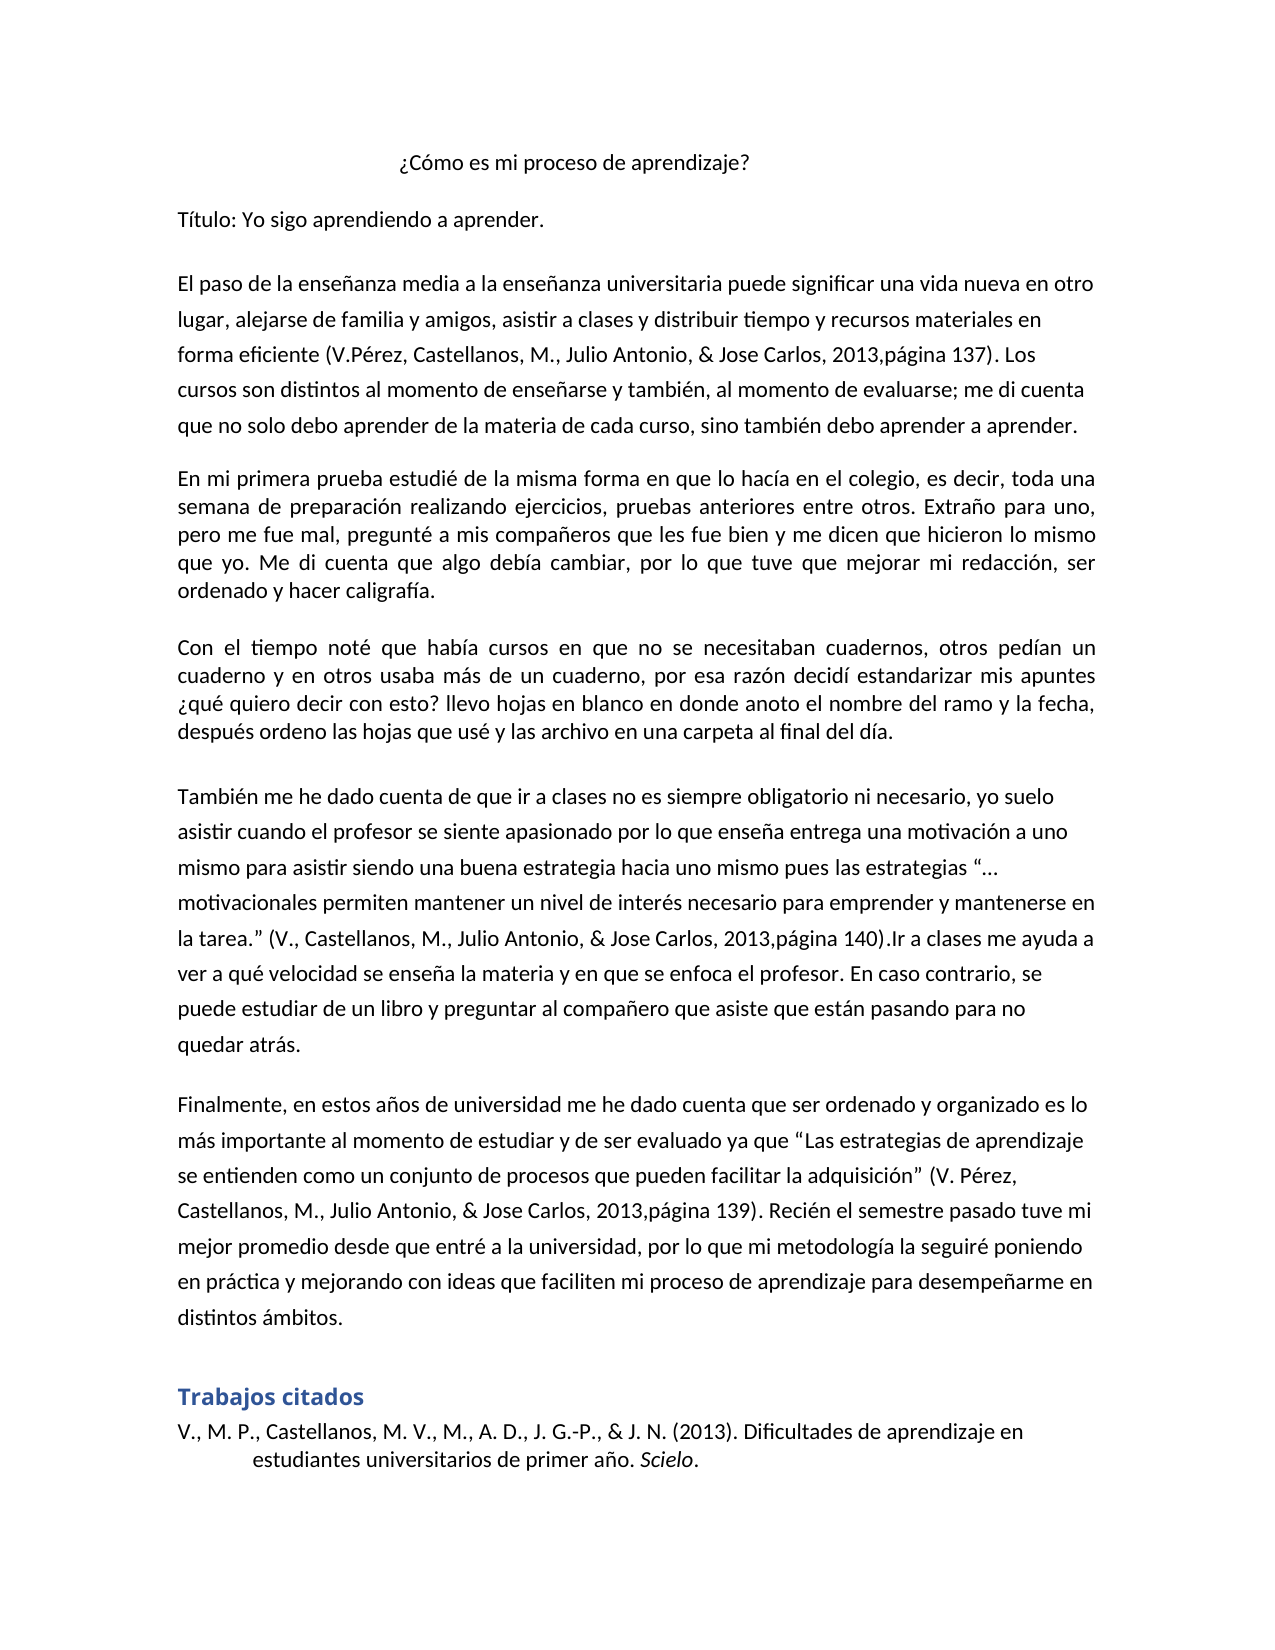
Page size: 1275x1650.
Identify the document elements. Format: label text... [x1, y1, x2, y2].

text Título: Yo sigo aprendiendo a aprender. [177, 205, 1098, 233]
text Con el tiempo noté que había cursos en que no se necesitaban cuadernos, otros pedían un cuaderno y en otros usaba más de un cuaderno, por esa razón decidí estandarizar mis apuntes ¿qué quiero decir con esto? llevo hojas en blanco en donde anoto el nombre del ramo y la fecha, después ordeno las hojas que usé y las archivo en una carpeta al final del día. [177, 633, 1098, 745]
text Finalmente, en estos años de universidad me he dado cuenta que ser ordenado y organizado es lo más importante al momento de estudiar y de ser evaluado ya que “Las estrategias de aprendizaje se entienden como un conjunto de procesos que pueden facilitar la adquisición” (V. Pérez, Castellanos, M., Julio Antonio, & Jose Carlos, 2013,página 139). Recién el semestre pasado tuve mi mejor promedio desde que entré a la universidad, por lo que mi metodología la seguiré poniendo en práctica y mejorando con ideas que faciliten mi proceso de aprendizaje para desempeñarme en distintos ámbitos. [177, 1083, 1098, 1331]
text ¿Cómo es mi proceso de aprendizaje? [177, 148, 1098, 176]
text En mi primera prueba estudié de la misma forma en que lo hacía en el colegio, es decir, toda una semana de preparación realizando ejercicios, pruebas anteriores entre otros. Extraño para uno, pero me fue mal, pregunté a mis compañeros que les fue bien y me dicen que hicieron lo mismo que yo. Me di cuenta que algo debía cambiar, por lo que tuve que mejorar mi redacción, ser ordenado y hacer caligrafía. [177, 464, 1098, 604]
text También me he dado cuenta de que ir a clases no es siempre obligatorio ni necesario, yo suelo asistir cuando el profesor se siente apasionado por lo que enseña entrega una motivación a uno mismo para asistir siendo una buena estrategia hacia uno mismo pues las estrategias “… motivacionales permiten mantener un nivel de interés necesario para emprender y mantenerse en la tarea.” (V., Castellanos, M., Julio Antonio, & Jose Carlos, 2013,página 140).Ir a clases me ayuda a ver a qué velocidad se enseña la materia y en que se enfoca el profesor. En caso contrario, se puede estudiar de un libro y preguntar al compañero que asiste que están pasando para no quedar atrás. [177, 774, 1098, 1058]
text El paso de la enseñanza media a la enseñanza universitaria puede significar una vida nueva en otro lugar, alejarse de familia y amigos, asistir a clases y distribuir tiempo y recursos materiales en forma eficiente (V.Pérez, Castellanos, M., Julio Antonio, & Jose Carlos, 2013,página 137). Los cursos son distintos al momento de enseñarse y también, al momento de evaluarse; me di cuenta que no solo debo aprender de la materia de cada curso, sino también debo aprender a aprender. [177, 262, 1098, 439]
